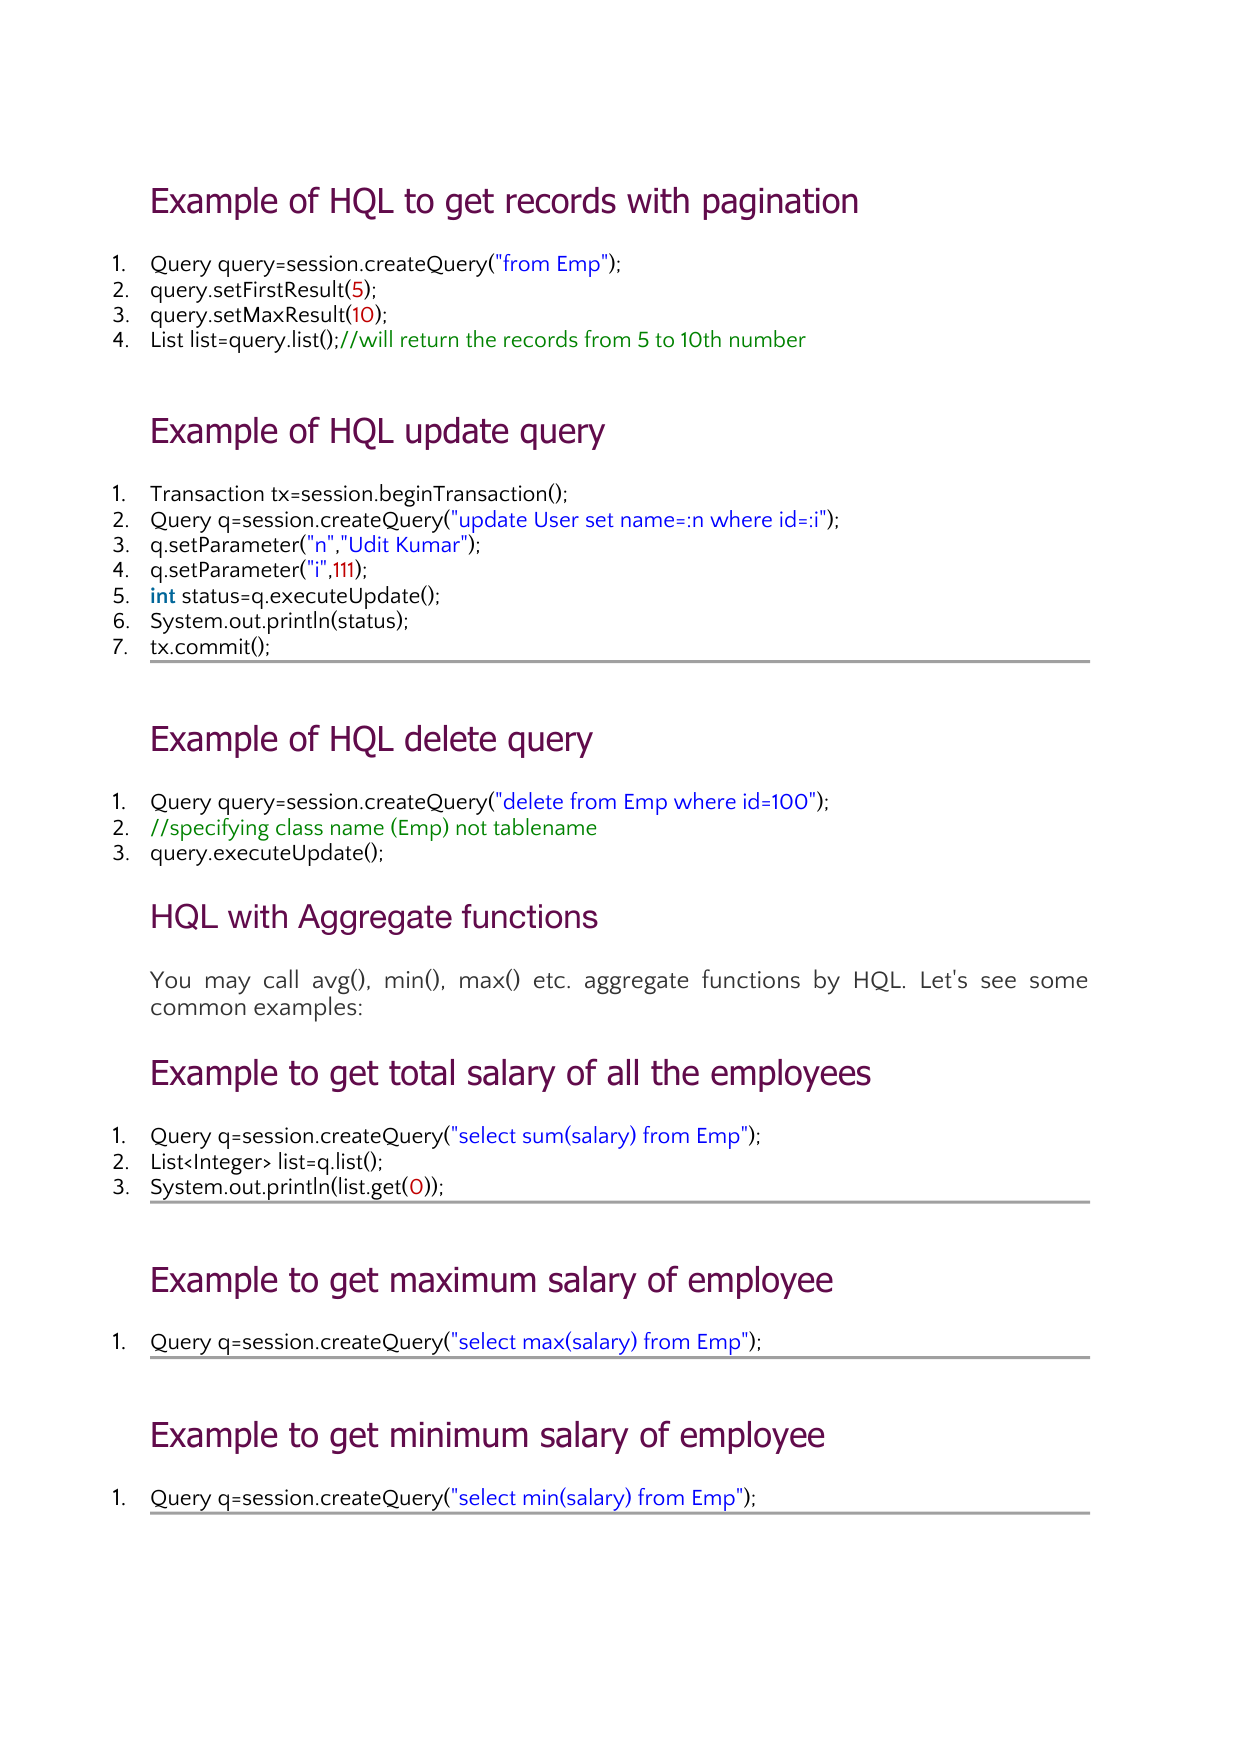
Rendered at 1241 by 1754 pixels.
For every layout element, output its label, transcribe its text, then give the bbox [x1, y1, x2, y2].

list int status=q.executeUpdate(); [112, 584, 1090, 609]
list List<Integer> list=q.list(); [112, 1150, 1090, 1175]
list tx.commit(); [112, 635, 1090, 660]
list Query q=session.createQuery("select sum(salary) from Emp"); [112, 1122, 1090, 1150]
subtitle Example of HQL update query [150, 409, 1090, 451]
subtitle Example to get maximum salary of employee [150, 1258, 1090, 1299]
list query.executeUpdate(); [112, 841, 1090, 866]
list Query q=session.createQuery("update User set name=:n where id=:i"); [112, 508, 1090, 533]
list q.setParameter("n","Udit Kumar"); [112, 533, 1090, 558]
list Query query=session.createQuery("delete from Emp where id=100"); [112, 788, 1090, 816]
subtitle Example to get total salary of all the employees [150, 1051, 1090, 1093]
subtitle HQL with Aggregate functions [150, 896, 1090, 938]
list //specifying class name (Emp) not tablename [112, 816, 1090, 841]
list query.setFirstResult(5); [112, 277, 1090, 303]
list q.setParameter("i",111); [112, 558, 1090, 584]
list System.out.println(status); [112, 609, 1090, 635]
list Query query=session.createQuery("from Emp"); [112, 250, 1090, 277]
list query.setMaxResult(10); [112, 303, 1090, 328]
subtitle Example of HQL delete query [150, 717, 1090, 759]
list List list=query.list();//will return the records from 5 to 10th number [112, 328, 1090, 354]
subtitle Example of HQL to get records with pagination [150, 179, 1090, 221]
list Query q=session.createQuery("select min(salary) from Emp"); [112, 1484, 1090, 1512]
subtitle Example to get minimum salary of employee [150, 1413, 1090, 1455]
list Transaction tx=session.beginTransaction(); [112, 480, 1090, 508]
list System.out.println(list.get(0)); [112, 1175, 1090, 1201]
text You may call avg(), min(), max() etc. aggregate functions by HQL. Let's see some common examples: [150, 967, 1090, 1022]
list Query q=session.createQuery("select max(salary) from Emp"); [112, 1328, 1090, 1356]
